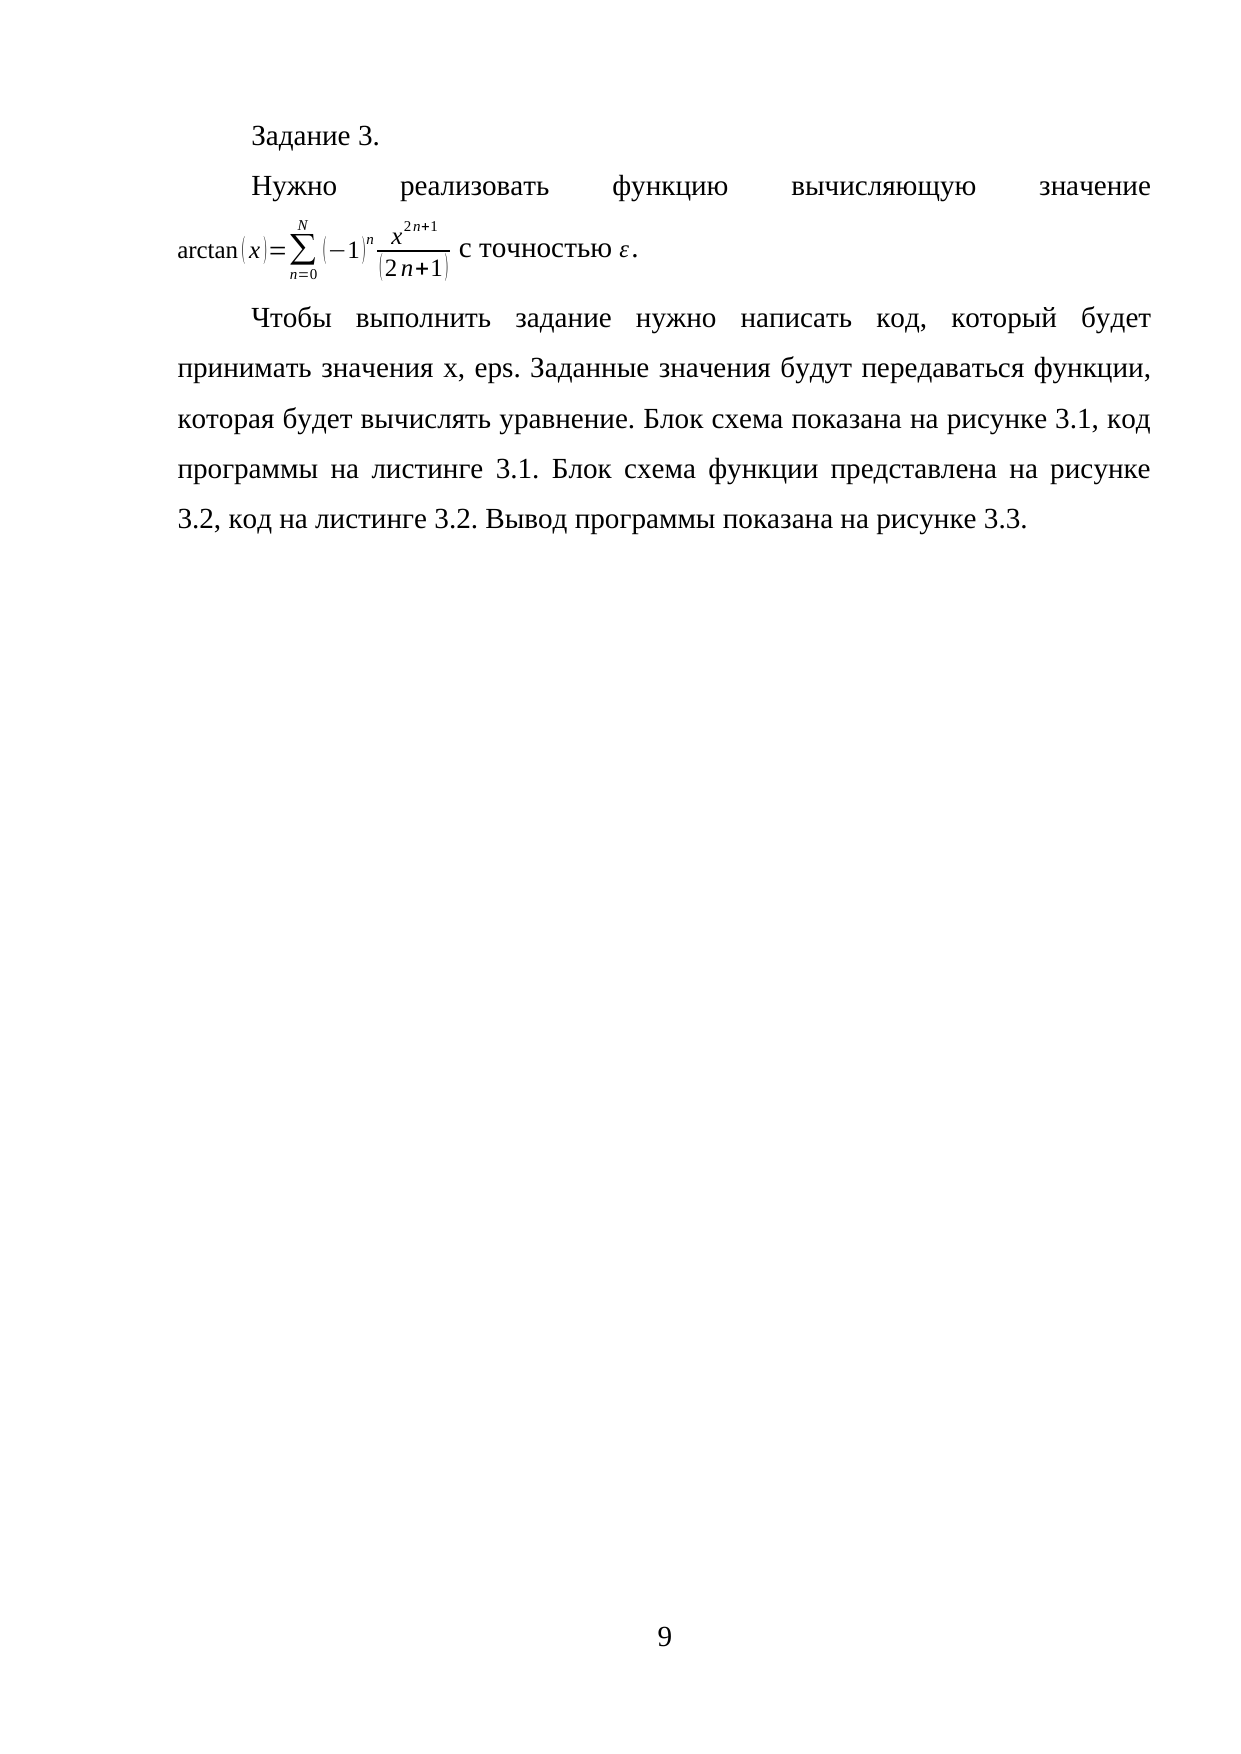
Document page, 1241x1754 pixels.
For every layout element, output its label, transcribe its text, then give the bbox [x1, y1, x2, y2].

text Чтобы выполнить задание нужно написать код, который будет принимать значения x, eps. Заданные значения будут передаваться функции, которая будет вычислять уравнение. Блок схема показана на рисунке 3.1, код программы на листинге 3.1. Блок схема функции представлена на рисунке 3.2, код на листинге 3.2. Вывод программы показана на рисунке 3.3. [177, 300, 1152, 535]
text Нужно реализовать функцию вычисляющую значение с точностью . [177, 168, 1152, 283]
text Задание 3. [177, 118, 1152, 152]
